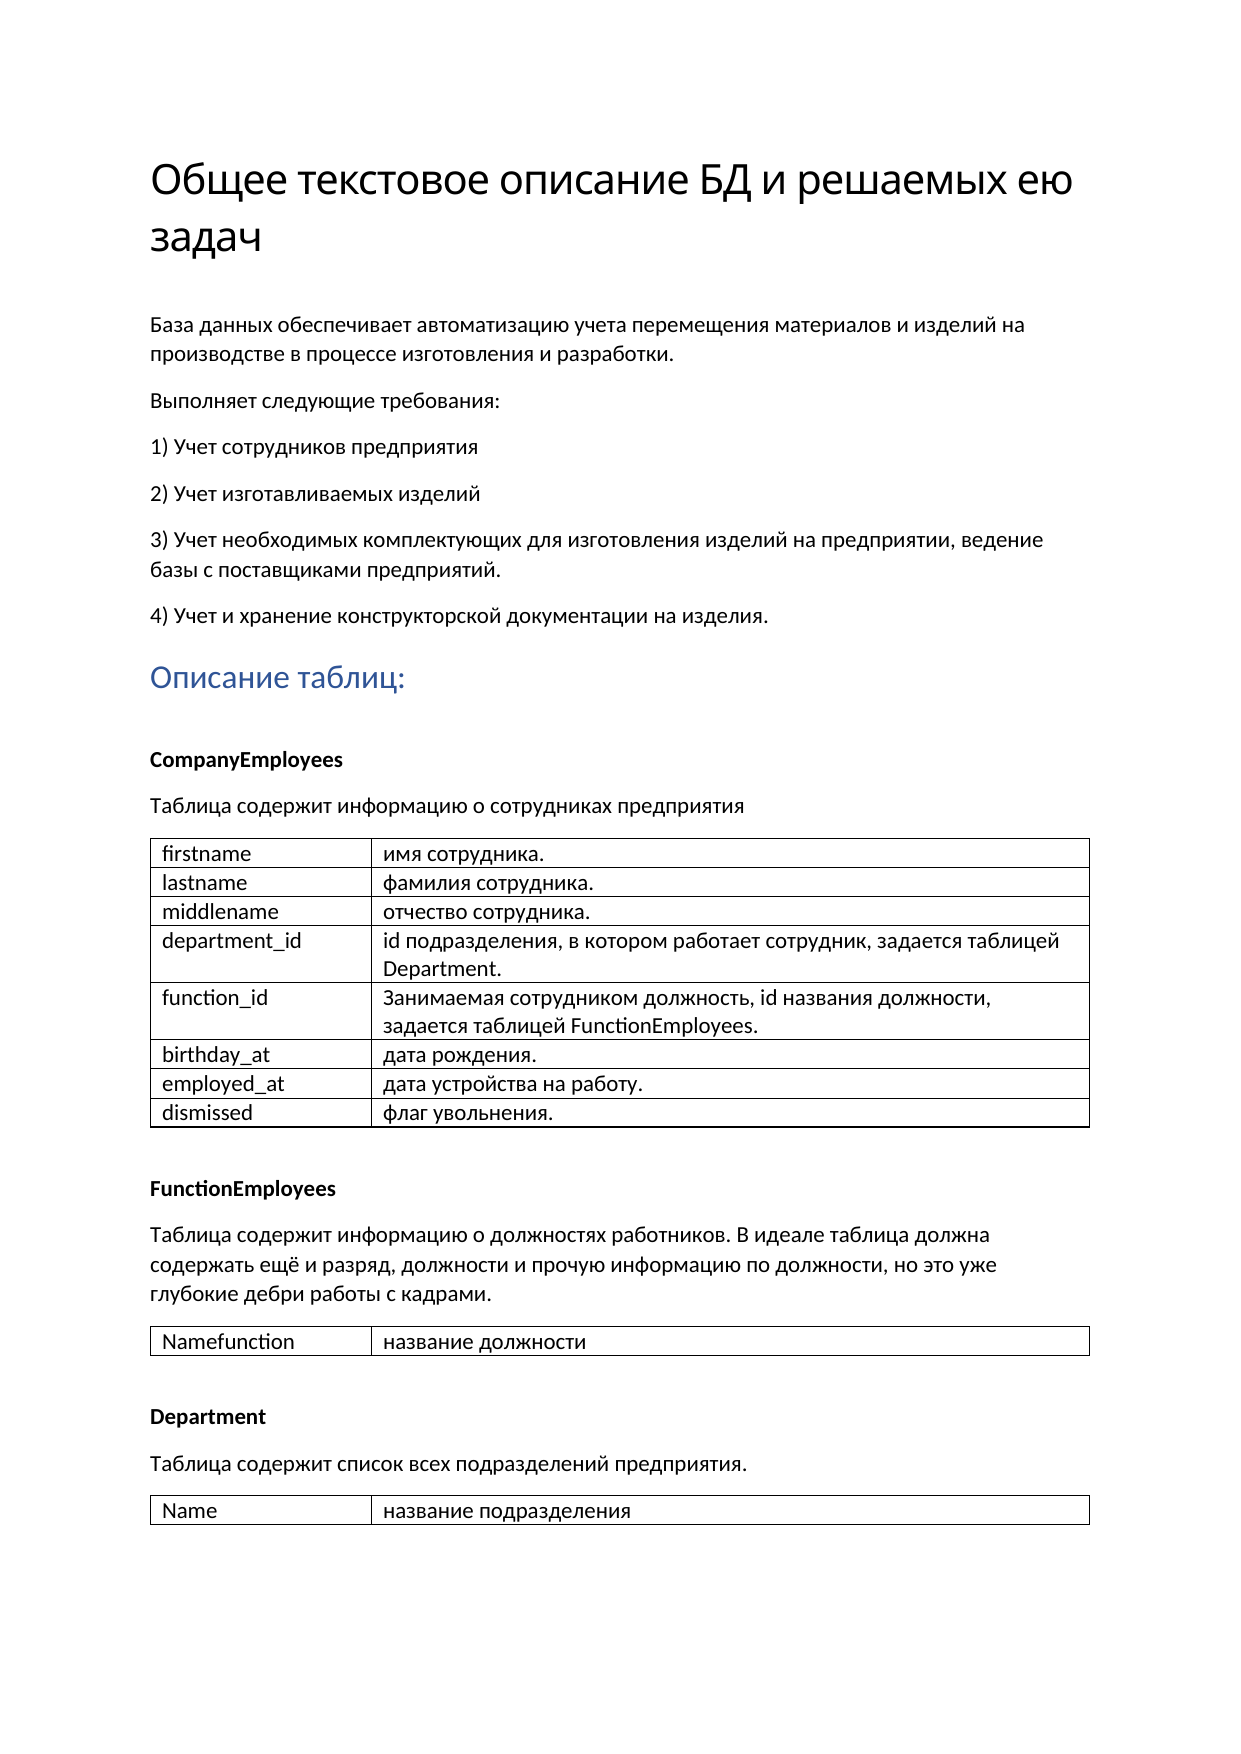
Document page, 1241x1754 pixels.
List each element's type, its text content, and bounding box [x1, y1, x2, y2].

table_cell дата рождения. [372, 1040, 1089, 1068]
table_header имя сотрудника. [372, 839, 1089, 867]
table_cell отчество сотрудника. [372, 897, 1089, 925]
text 3) Учет необходимых комплектующих для изготовления изделий на предприятии, ведение базы с поставщиками предприятий. [150, 525, 1090, 583]
text Выполняет следующие требования: [150, 386, 1090, 414]
text CompanyEmployees [150, 745, 1090, 773]
text FunctionEmployees [150, 1174, 1090, 1202]
text Таблица содержит информацию о сотрудниках предприятия [150, 792, 1090, 819]
text Department [150, 1402, 1090, 1430]
text Таблица содержит список всех подразделений предприятия. [150, 1449, 1090, 1477]
table_header название должности [372, 1327, 1089, 1355]
table_cell department_id [151, 926, 371, 982]
table_header Name [151, 1496, 371, 1524]
subtitle Описание таблиц: [150, 656, 1090, 696]
table_cell birthday_at [151, 1040, 371, 1068]
table_cell id подразделения, в котором работает сотрудник, задается таблицей Department. [372, 926, 1089, 982]
table_cell флаг увольнения. [372, 1099, 1089, 1126]
text Таблица содержит информацию о должностях работников. В идеале таблица должна содержать ещё и разряд, должности и прочую информацию по должности, но это уже глубокие дебри работы с кадрами. [150, 1220, 1090, 1308]
table_header firstname [151, 839, 371, 867]
table_header Namefunction [151, 1327, 371, 1355]
table_cell lastname [151, 868, 371, 896]
table_cell function_id [151, 983, 371, 1039]
table_header название подразделения [372, 1496, 1089, 1524]
table_cell dismissed [151, 1099, 371, 1126]
text 1) Учет сотрудников предприятия [150, 432, 1090, 460]
text 4) Учет и хранение конструкторской документации на изделия. [150, 601, 1090, 629]
text База данных обеспечивает автоматизацию учета перемещения материалов и изделий на производстве в процессе изготовления и разработки. [150, 310, 1090, 368]
text 2) Учет изготавливаемых изделий [150, 479, 1090, 507]
table_cell Занимаемая сотрудником должность, id названия должности, задается таблицей FunctionEmployees. [372, 983, 1089, 1039]
title Общее текстовое описание БД и решаемых ею задач [150, 150, 1090, 263]
table_cell middlename [151, 897, 371, 925]
table_cell фамилия сотрудника. [372, 868, 1089, 896]
table_cell employed_at [151, 1069, 371, 1097]
table_cell дата устройства на работу. [372, 1069, 1089, 1097]
